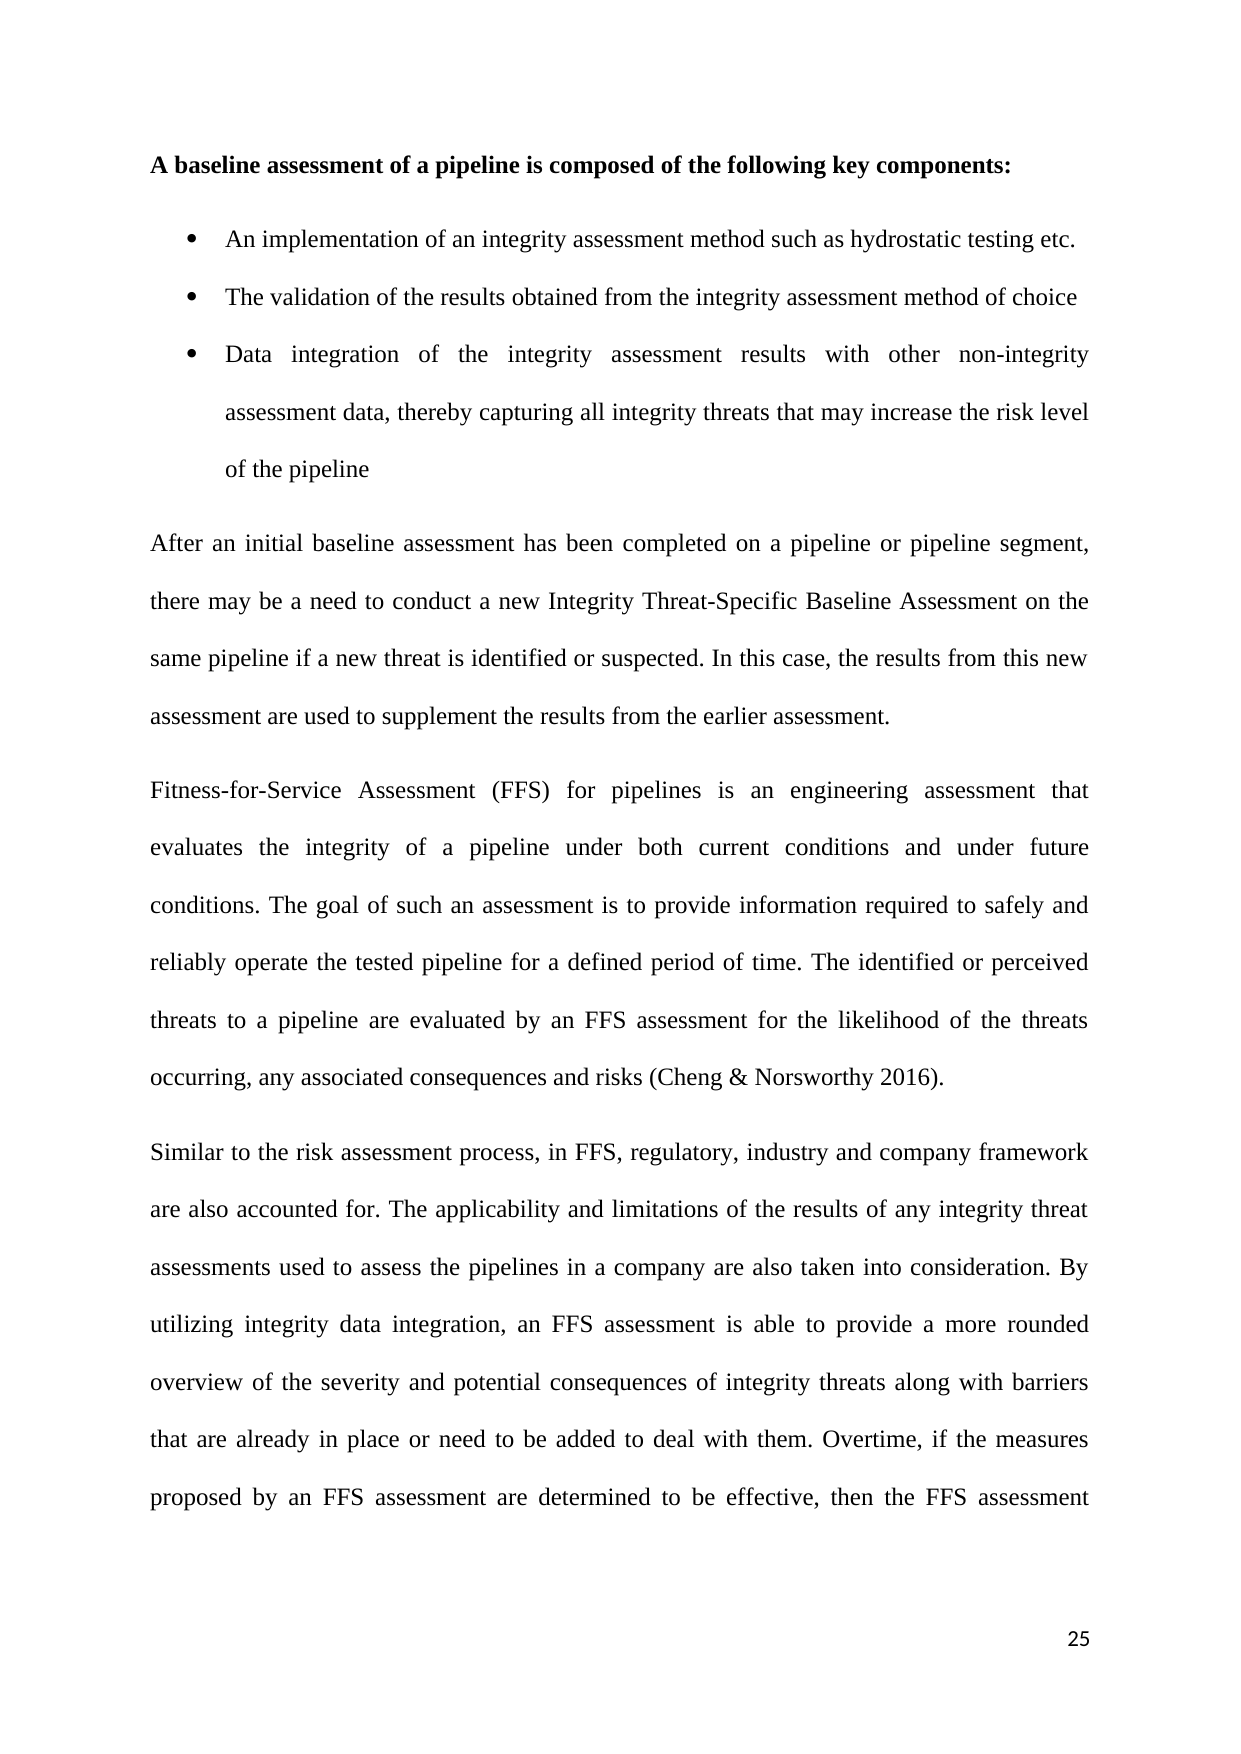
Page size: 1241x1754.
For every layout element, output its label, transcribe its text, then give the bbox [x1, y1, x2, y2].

text Fitness-for-Service Assessment (FFS) for pipelines is an engineering assessment that evaluates the integrity of a pipeline under both current conditions and under future conditions. The goal of such an assessment is to provide information required to safely and reliably operate the tested pipeline for a defined period of time. The identified or perceived threats to a pipeline are evaluated by an FFS assessment for the likelihood of the threats occurring, any associated consequences and risks (Cheng & Norsworthy 2016). [150, 775, 1090, 1091]
list An implementation of an integrity assessment method such as hydrostatic testing etc. [187, 224, 1090, 253]
list The validation of the results obtained from the integrity assessment method of choice [187, 282, 1090, 310]
text After an initial baseline assessment has been completed on a pipeline or pipeline segment, there may be a need to conduct a new Integrity Threat-Specific Baseline Assessment on the same pipeline if a new threat is identified or suspected. In this case, the results from this new assessment are used to supplement the results from the earlier assessment. [150, 528, 1090, 729]
text A baseline assessment of a pipeline is composed of the following key components: [150, 150, 1090, 179]
list Data integration of the integrity assessment results with other non-integrity assessment data, thereby capturing all integrity threats that may increase the risk level of the pipeline [187, 339, 1090, 483]
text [150, 1137, 1090, 1510]
